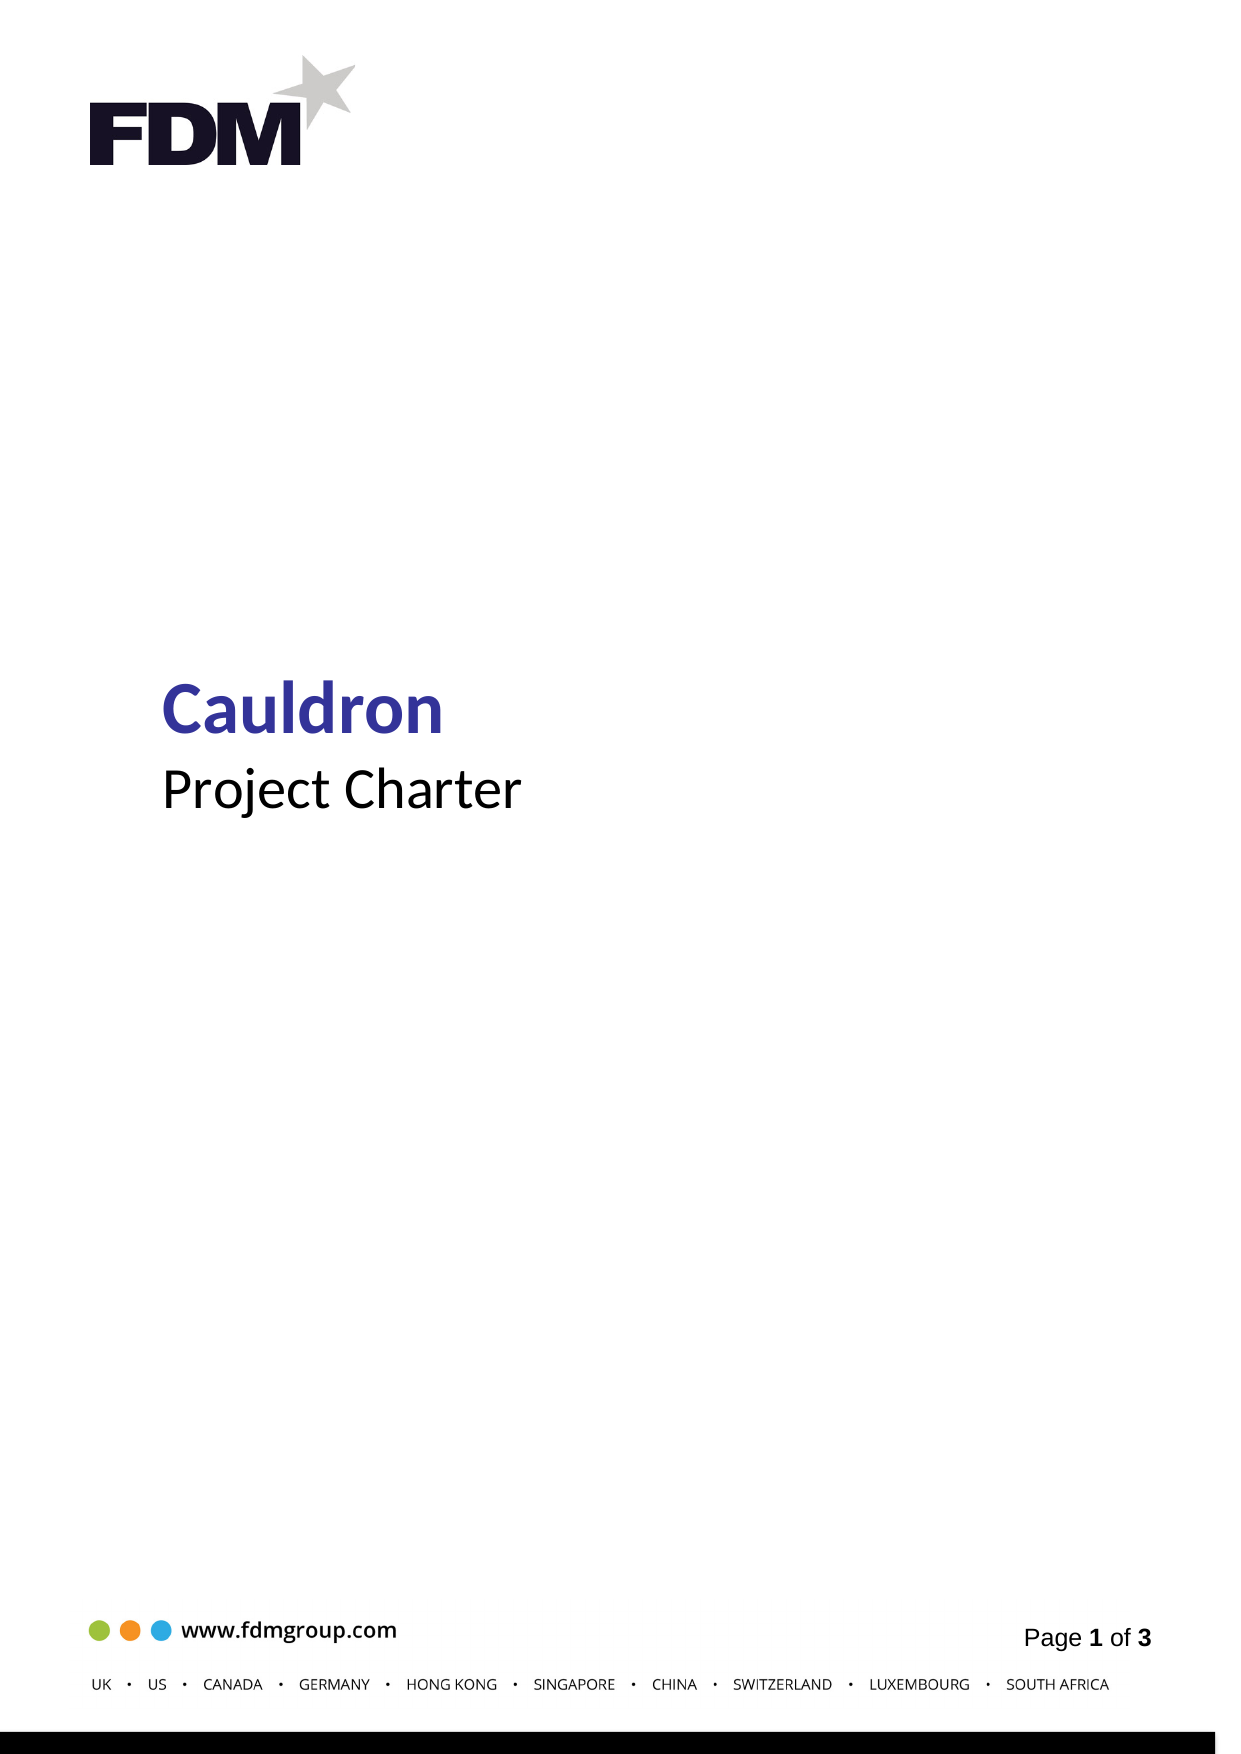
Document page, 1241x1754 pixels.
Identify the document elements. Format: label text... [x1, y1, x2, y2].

picture [68, 1599, 1131, 1709]
text Project Charter [162, 752, 1152, 823]
picture [90, 55, 356, 165]
text Cauldron [162, 661, 1152, 752]
